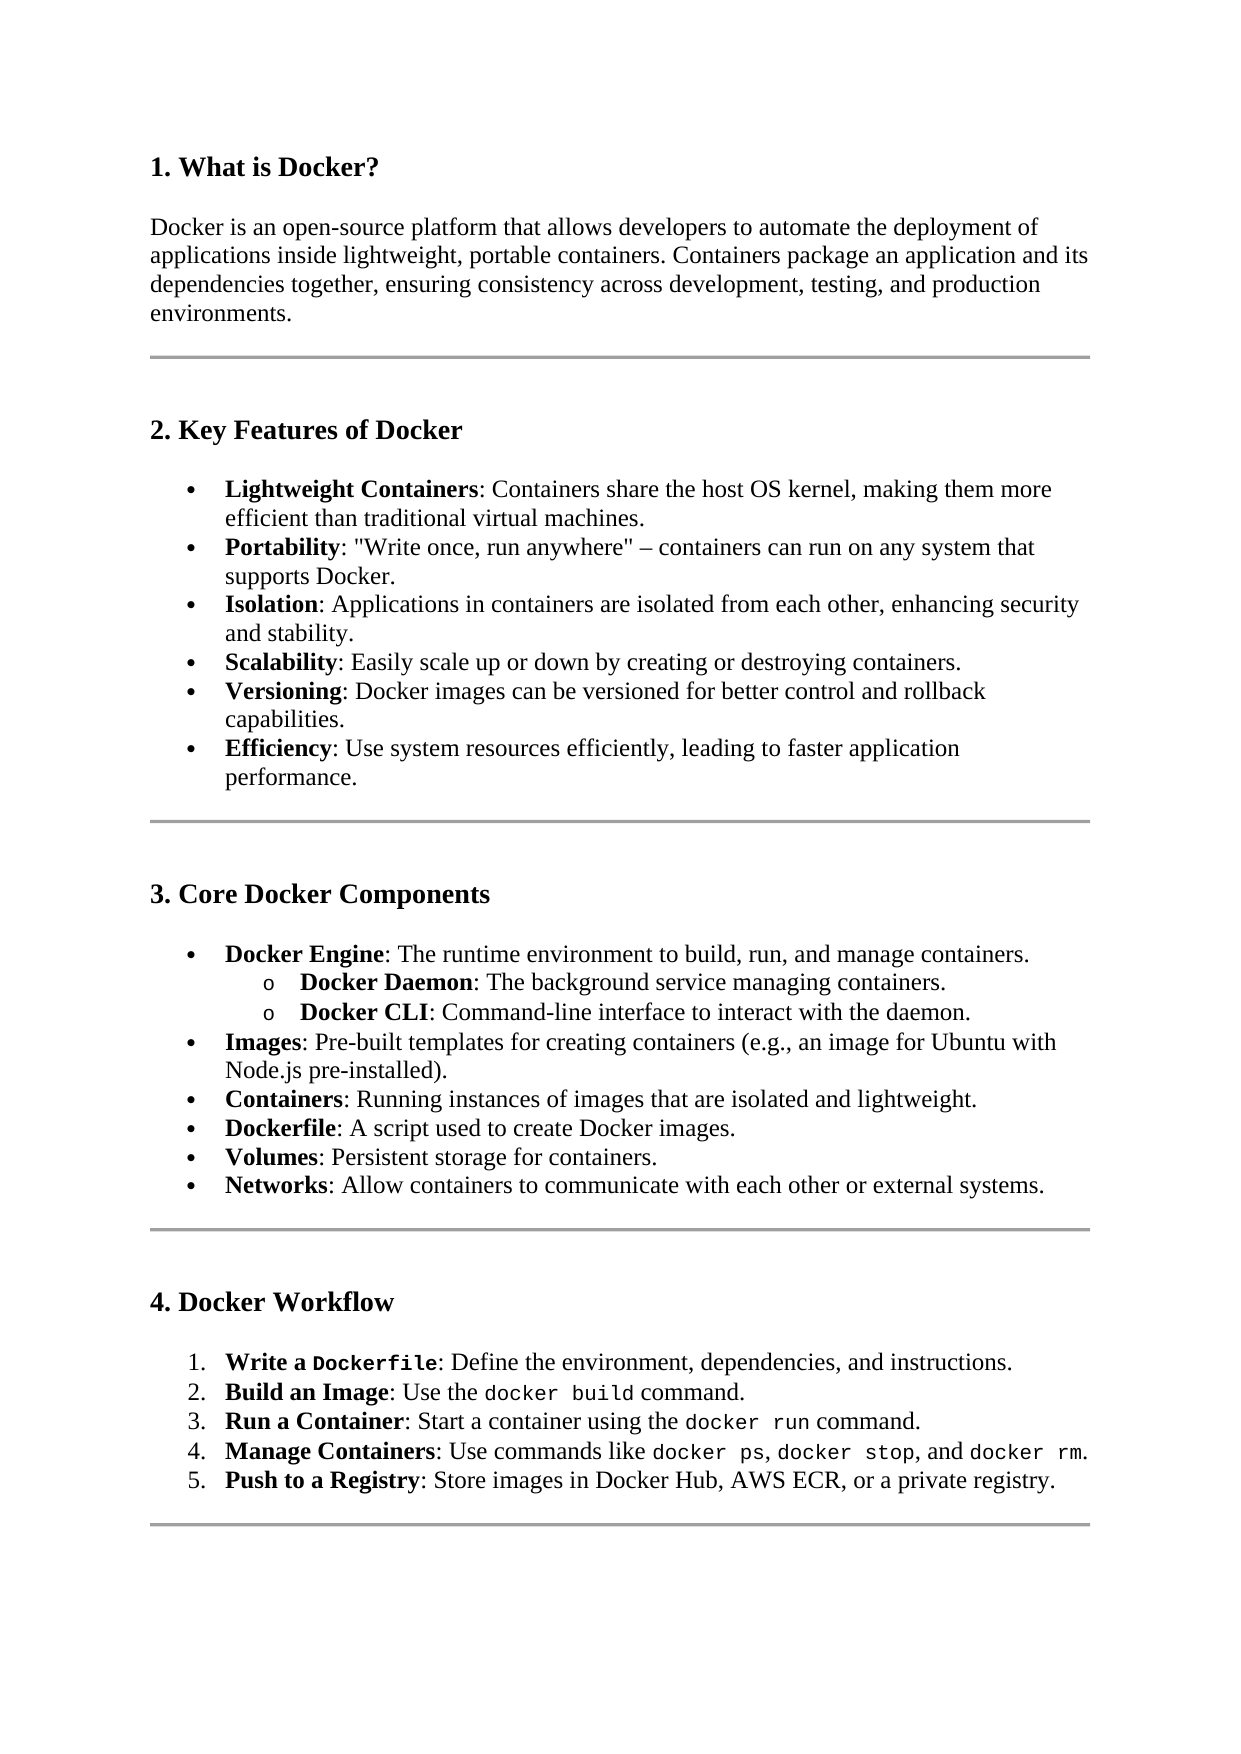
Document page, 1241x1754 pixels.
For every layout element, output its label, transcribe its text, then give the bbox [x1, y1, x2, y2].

list Docker Engine: The runtime environment to build, run, and manage containers. [187, 939, 1090, 967]
list Efficiency: Use system resources efficiently, leading to faster application performance. [187, 733, 1090, 791]
text 4. Docker Workflow [150, 1285, 1090, 1318]
list Containers: Running instances of images that are isolated and lightweight. [187, 1084, 1090, 1113]
list Push to a Registry: Store images in Docker Hub, AWS ECR, or a private registry. [187, 1465, 1090, 1494]
list Docker CLI: Command-line interface to interact with the daemon. [262, 997, 1090, 1027]
list Portability: "Write once, run anywhere" – containers can run on any system that supports Docker. [187, 532, 1090, 589]
list Build an Image: Use the docker build command. [187, 1377, 1090, 1406]
text Docker is an open-source platform that allows developers to automate the deployment of applications inside lightweight, portable containers. Containers package an application and its dependencies together, ensuring consistency across development, testing, and production environments. [150, 212, 1090, 327]
text 1. What is Docker? [150, 150, 1090, 182]
list Versioning: Docker images can be versioned for better control and rollback capabilities. [187, 676, 1090, 733]
list Volumes: Persistent storage for containers. [187, 1142, 1090, 1170]
list Scalability: Easily scale up or down by creating or destroying containers. [187, 647, 1090, 676]
text 2. Key Features of Docker [150, 413, 1090, 445]
list Dockerfile: A script used to create Docker images. [187, 1113, 1090, 1142]
list Write a Dockerfile: Define the environment, dependencies, and instructions. [187, 1347, 1090, 1377]
list Run a Container: Start a container using the docker run command. [187, 1406, 1090, 1436]
list Images: Pre-built templates for creating containers (e.g., an image for Ubuntu with Node.js pre-installed). [187, 1027, 1090, 1084]
list Networks: Allow containers to communicate with each other or external systems. [187, 1170, 1090, 1199]
list Lightweight Containers: Containers share the host OS kernel, making them more efficient than traditional virtual machines. [187, 474, 1090, 532]
list Docker Daemon: The background service managing containers. [262, 967, 1090, 997]
list Isolation: Applications in containers are isolated from each other, enhancing security and stability. [187, 589, 1090, 647]
list Manage Containers: Use commands like docker ps, docker stop, and docker rm. [187, 1436, 1090, 1465]
text 3. Core Docker Components [150, 877, 1090, 909]
